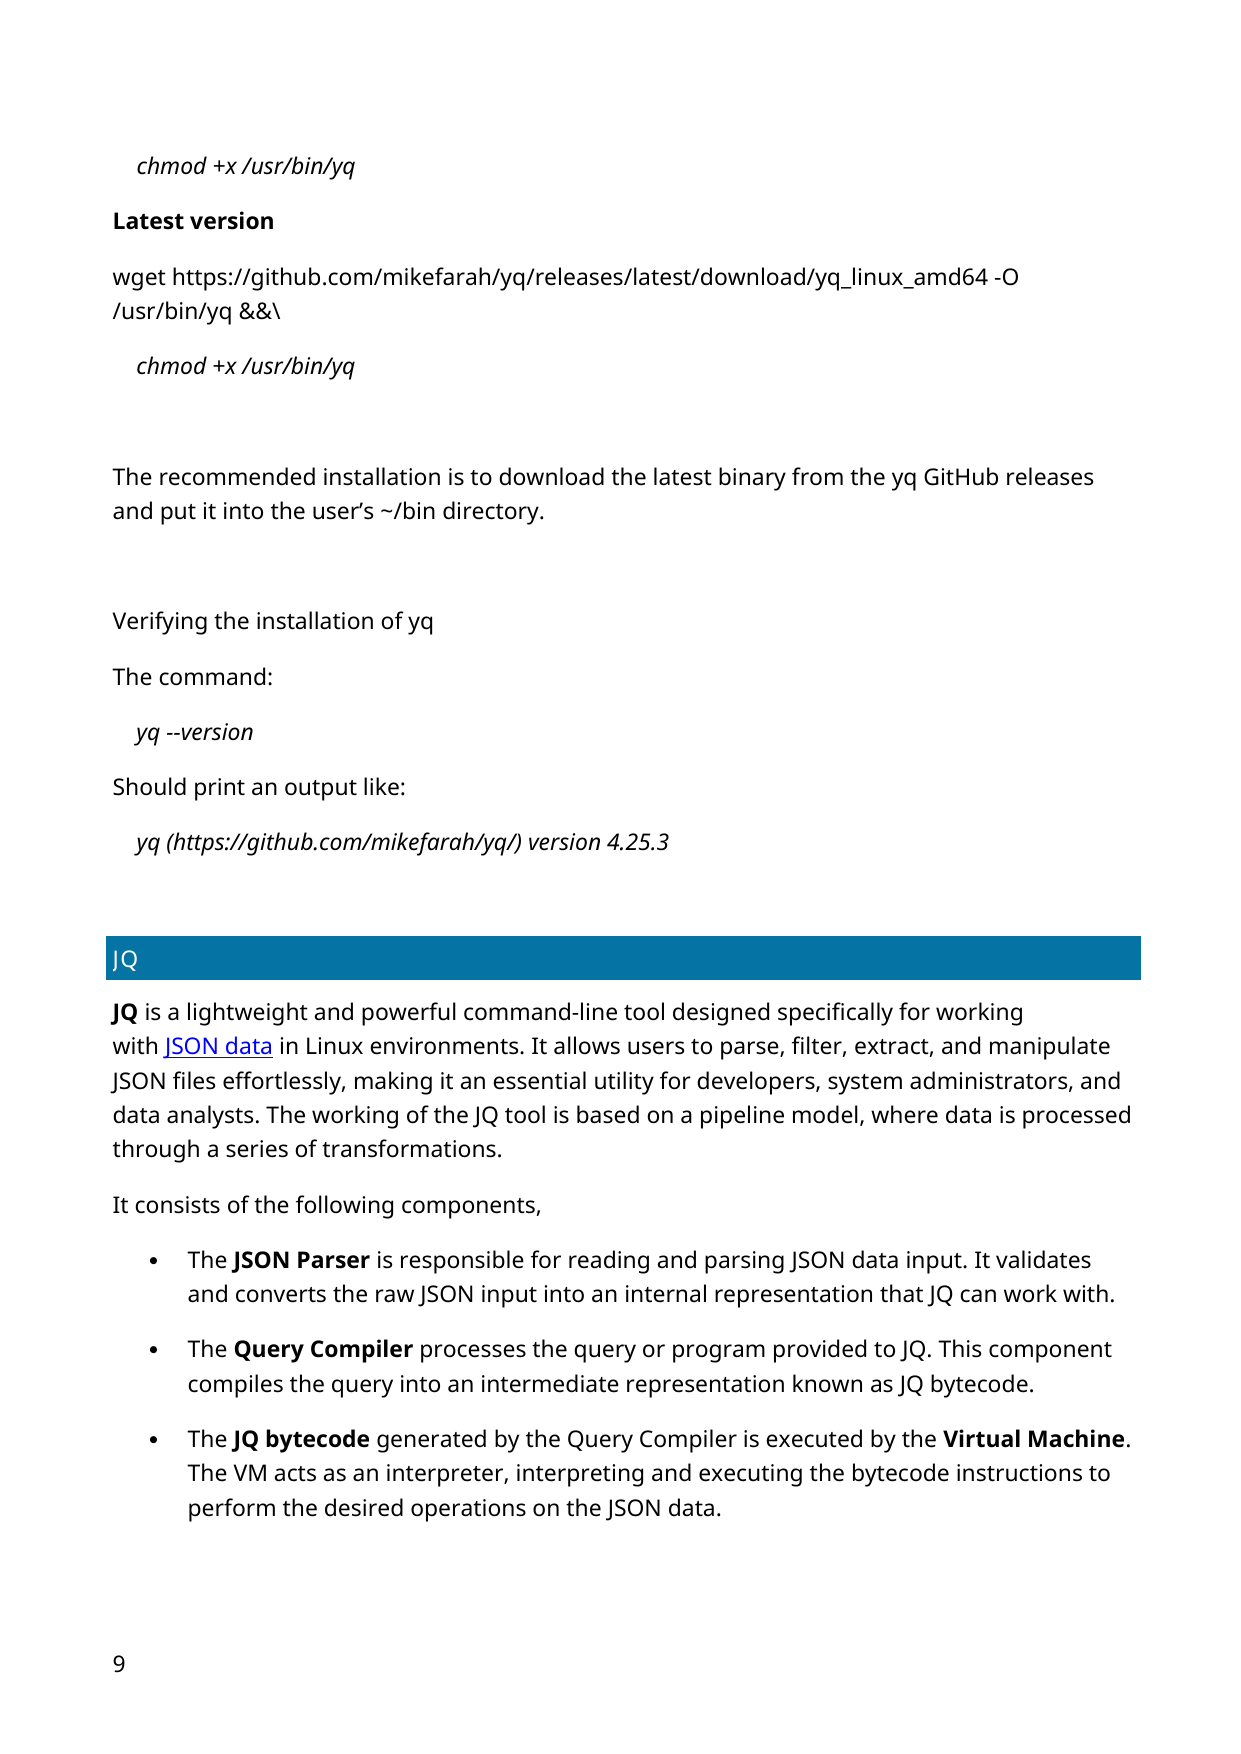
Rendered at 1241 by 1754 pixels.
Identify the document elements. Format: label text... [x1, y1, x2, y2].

text chmod +x /usr/bin/yq [112, 150, 1134, 181]
text The command: [112, 660, 1134, 692]
text Latest version [112, 205, 1134, 236]
text wget https://github.com/mikefarah/yq/releases/latest/download/yq_linux_amd64 -O /usr/bin/yq &&\ [112, 260, 1134, 326]
text chmod +x /usr/bin/yq [112, 350, 1134, 381]
text Should print an output like: [112, 771, 1134, 802]
list The JQ bytecode generated by the Query Compiler is executed by the Virtual Machine. The VM acts as an interpreter, interpreting and executing the bytecode instructions to perform the desired operations on the JSON data. [150, 1423, 1134, 1523]
list The JSON Parser is responsible for reading and parsing JSON data input. It validates and converts the raw JSON input into an internal representation that JQ can work with. [150, 1244, 1134, 1309]
text The recommended installation is to download the latest binary from the yq GitHub releases and put it into the user’s ~/bin directory. [112, 460, 1134, 526]
text JQ is a lightweight and powerful command-line tool designed specifically for working with JSON data in Linux environments. It allows users to parse, filter, extract, and manipulate JSON files effortlessly, making it an essential utility for developers, system administrators, and data analysts. The working of the JQ tool is based on a pipeline model, where data is processed through a series of transformations. [112, 996, 1134, 1164]
subtitle JQ [113, 943, 1134, 974]
text Verifying the installation of yq [112, 605, 1134, 636]
text yq --version [112, 716, 1134, 747]
text yq (https://github.com/mikefarah/yq/) version 4.25.3 [112, 826, 1134, 857]
list The Query Compiler processes the query or program provided to JQ. This component compiles the query into an intermediate representation known as JQ bytecode. [150, 1333, 1134, 1399]
text It consists of the following components, [112, 1188, 1134, 1220]
